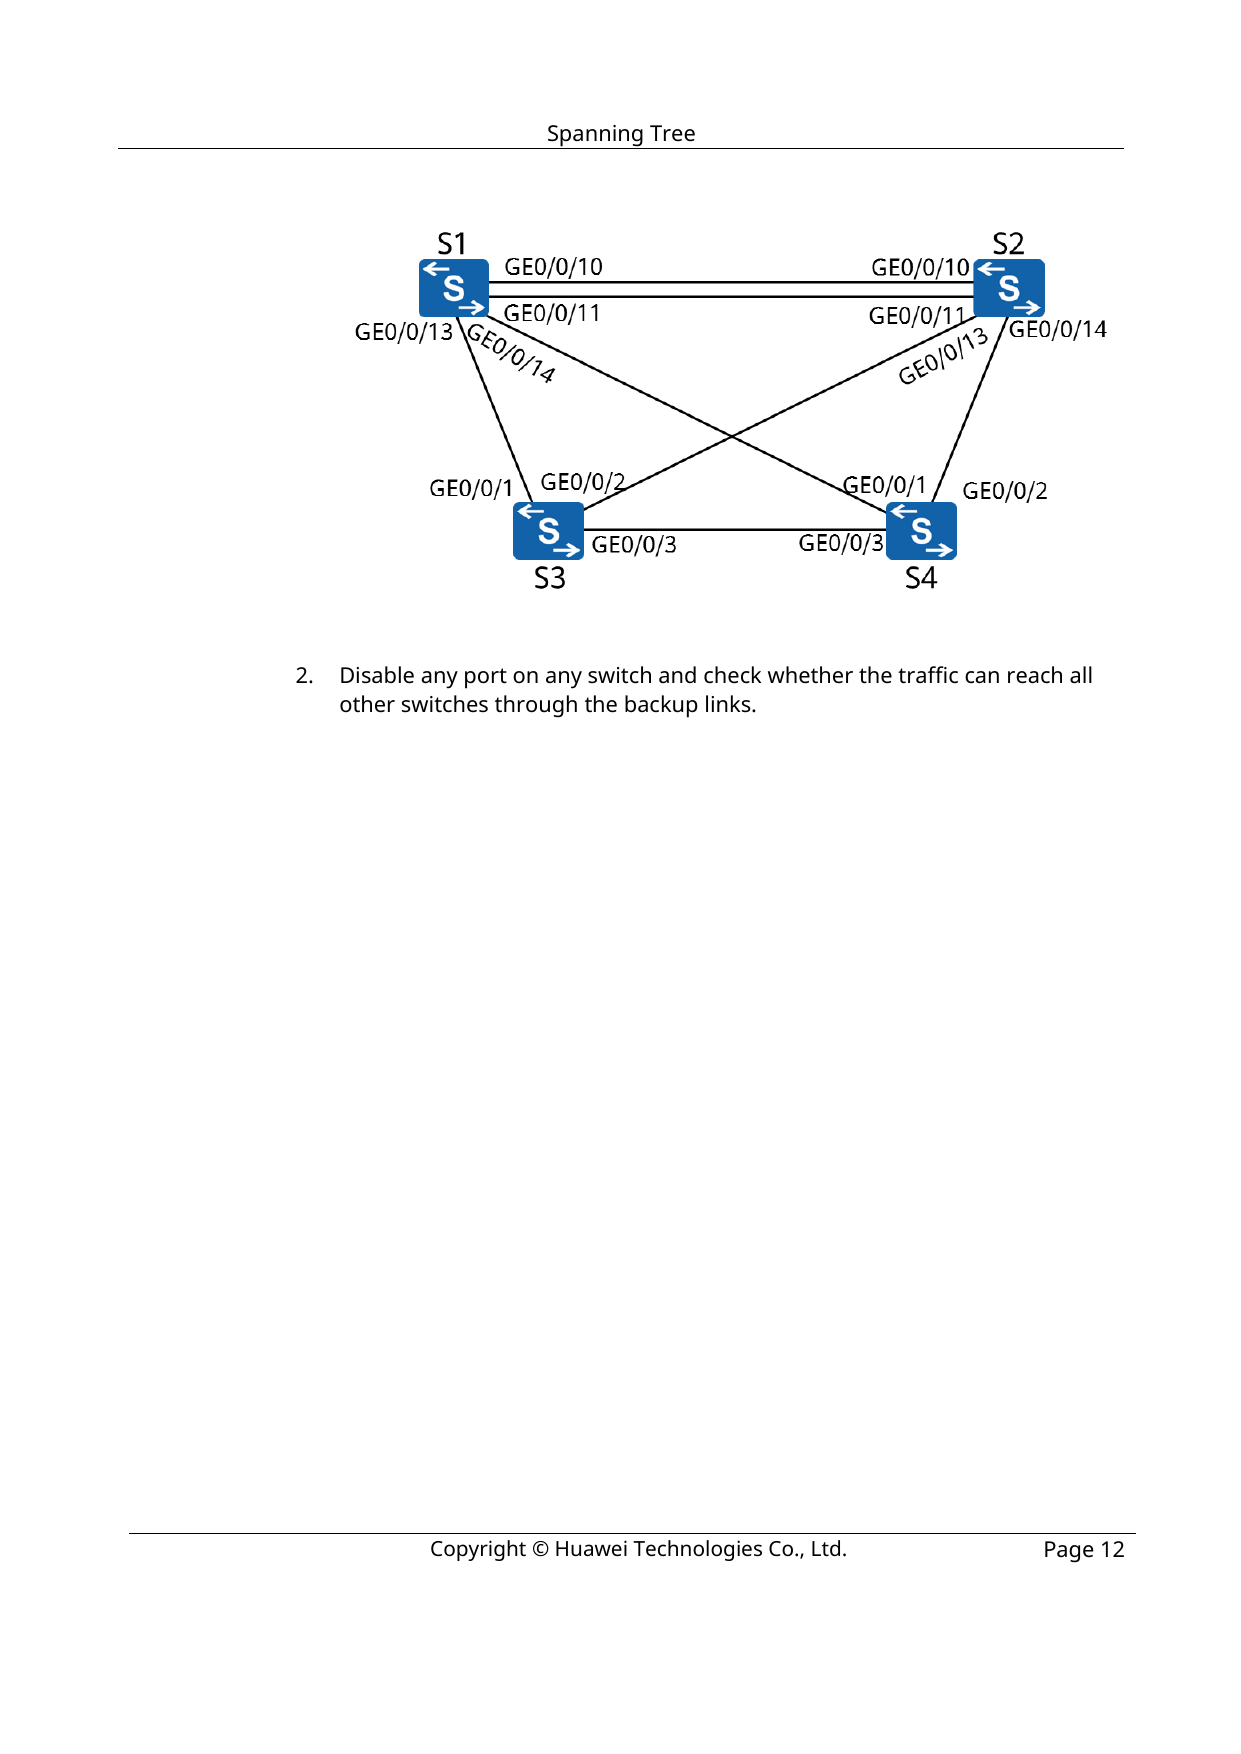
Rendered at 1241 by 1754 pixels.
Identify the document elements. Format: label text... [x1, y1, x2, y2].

picture [340, 214, 1121, 614]
list Disable any port on any switch and check whether the traffic can reach all other switches through the backup links. [295, 659, 1122, 719]
